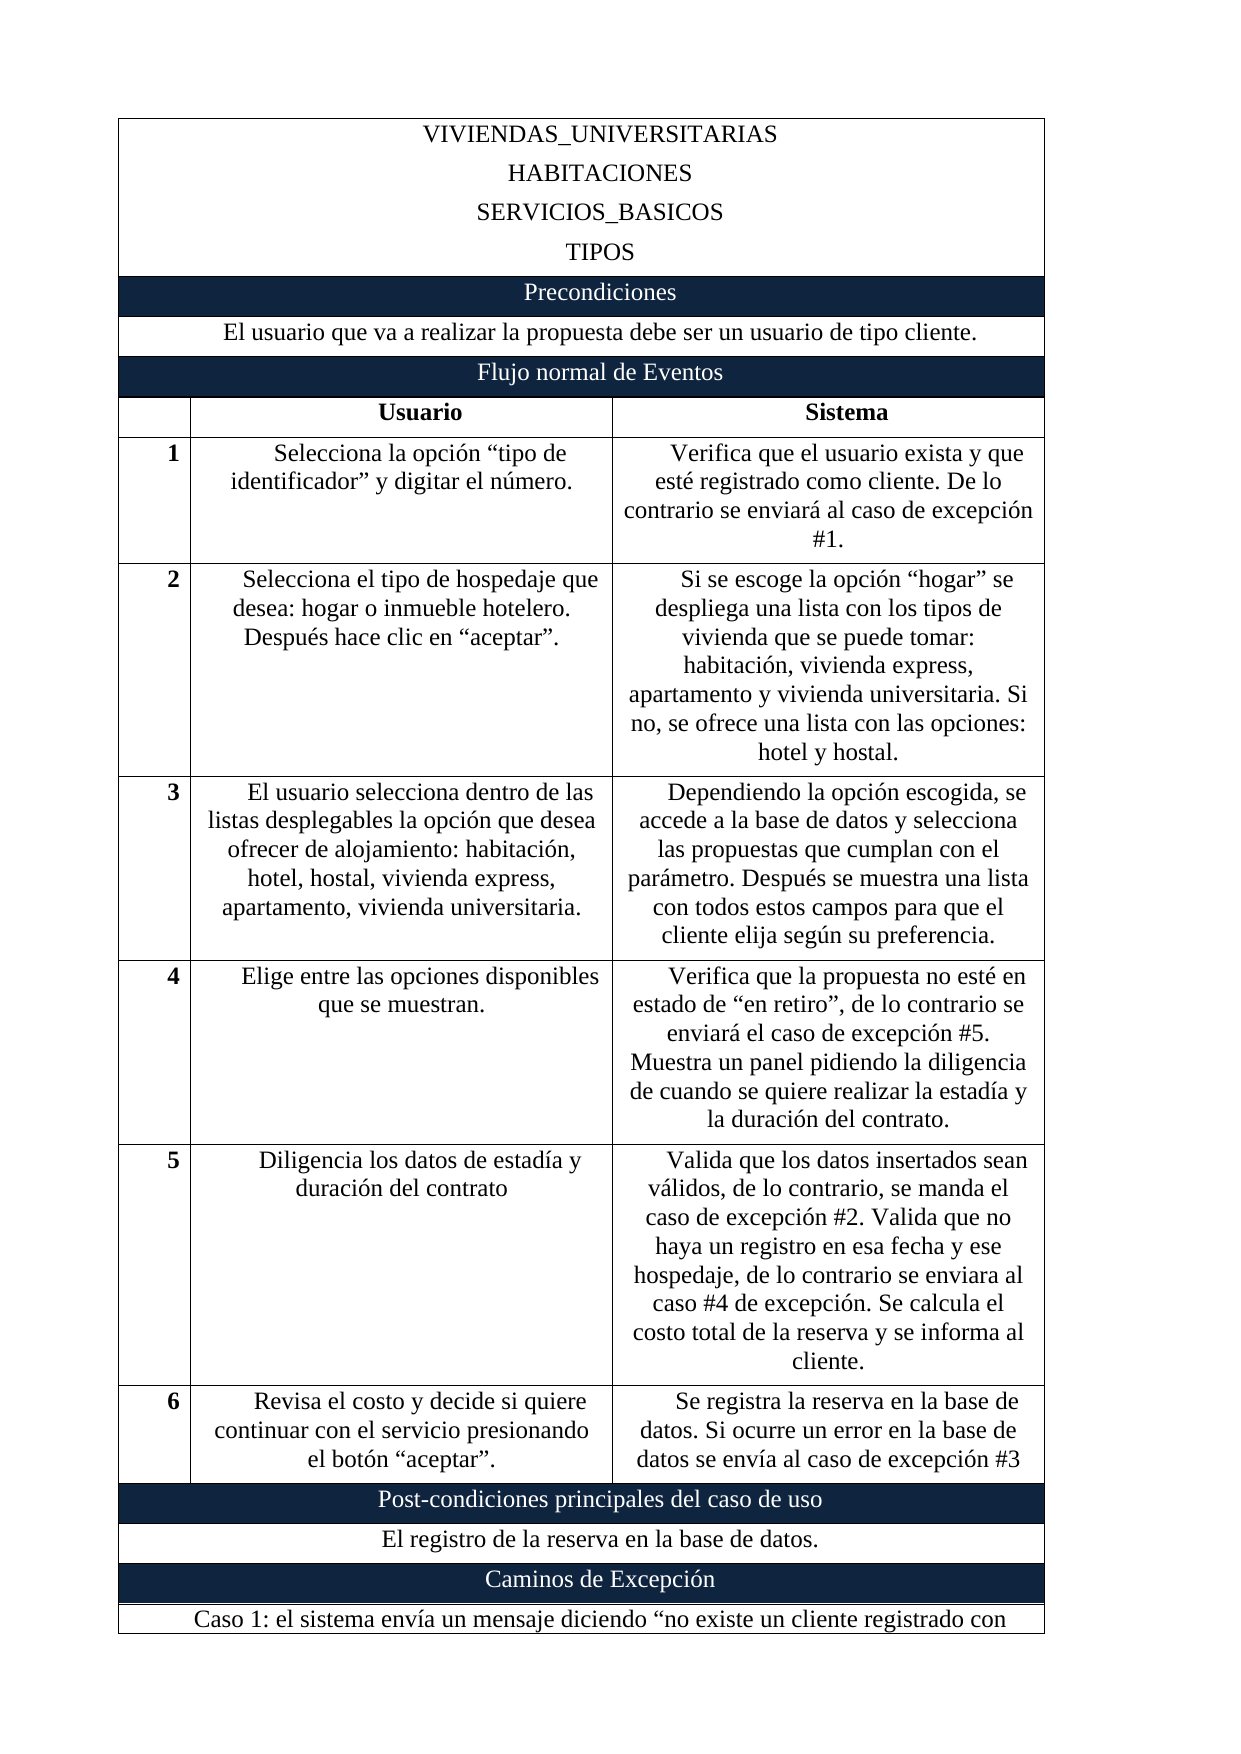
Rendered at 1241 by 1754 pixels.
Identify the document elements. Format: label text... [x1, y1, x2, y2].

table_cell Sistema [613, 398, 1044, 437]
table_cell 3 [119, 777, 190, 960]
table_cell Selecciona la opción “tipo de identificador” y digitar el número. [191, 438, 612, 563]
table_cell Diligencia los datos de estadía y duración del contrato [191, 1145, 612, 1385]
table_cell Precondiciones [119, 277, 1044, 316]
table_cell Verifica que el usuario exista y que esté registrado como cliente. De lo contrario se enviará al caso de excepción #1. [613, 438, 1044, 563]
table_cell Post-condiciones principales del caso de uso [119, 1484, 1044, 1523]
table_cell 6 [119, 1386, 190, 1483]
table_cell 1 [119, 438, 190, 563]
table_cell Si se escoge la opción “hogar” se despliega una lista con los tipos de vivienda que se puede tomar: habitación, vivienda express, apartamento y vivienda universitaria. Si no, se ofrece una lista con las opciones: hotel y hostal. [613, 564, 1044, 776]
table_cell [119, 1605, 1044, 1633]
table_cell 4 [119, 961, 190, 1144]
table_cell El usuario que va a realizar la propuesta debe ser un usuario de tipo cliente. [119, 317, 1044, 356]
table_cell Se registra la reserva en la base de datos. Si ocurre un error en la base de datos se envía al caso de excepción #3 [613, 1386, 1044, 1483]
table_cell Caminos de Excepción [119, 1564, 1044, 1603]
table_cell Usuario [191, 398, 612, 437]
table_cell 2 [119, 564, 190, 776]
table_cell Selecciona el tipo de hospedaje que desea: hogar o inmueble hotelero. Después hace clic en “aceptar”. [191, 564, 612, 776]
table_cell Verifica que la propuesta no esté en estado de “en retiro”, de lo contrario se enviará el caso de excepción #5. Muestra un panel pidiendo la diligencia de cuando se quiere realizar la estadía y la duración del contrato. [613, 961, 1044, 1144]
table_cell Elige entre las opciones disponibles que se muestran. [191, 961, 612, 1144]
table_cell Flujo normal de Eventos [119, 357, 1044, 396]
table_cell Valida que los datos insertados sean válidos, de lo contrario, se manda el caso de excepción #2. Valida que no haya un registro en esa fecha y ese hospedaje, de lo contrario se enviara al caso #4 de excepción. Se calcula el costo total de la reserva y se informa al cliente. [613, 1145, 1044, 1385]
table_cell [119, 398, 190, 437]
table_cell Revisa el costo y decide si quiere continuar con el servicio presionando el botón “aceptar”. [191, 1386, 612, 1483]
table_cell 5 [119, 1145, 190, 1385]
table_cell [119, 119, 1044, 276]
table_cell El usuario selecciona dentro de las listas desplegables la opción que desea ofrecer de alojamiento: habitación, hotel, hostal, vivienda express, apartamento, vivienda universitaria. [191, 777, 612, 960]
table_cell Dependiendo la opción escogida, se accede a la base de datos y selecciona las propuestas que cumplan con el parámetro. Después se muestra una lista con todos estos campos para que el cliente elija según su preferencia. [613, 777, 1044, 960]
table_cell El registro de la reserva en la base de datos. [119, 1524, 1044, 1563]
